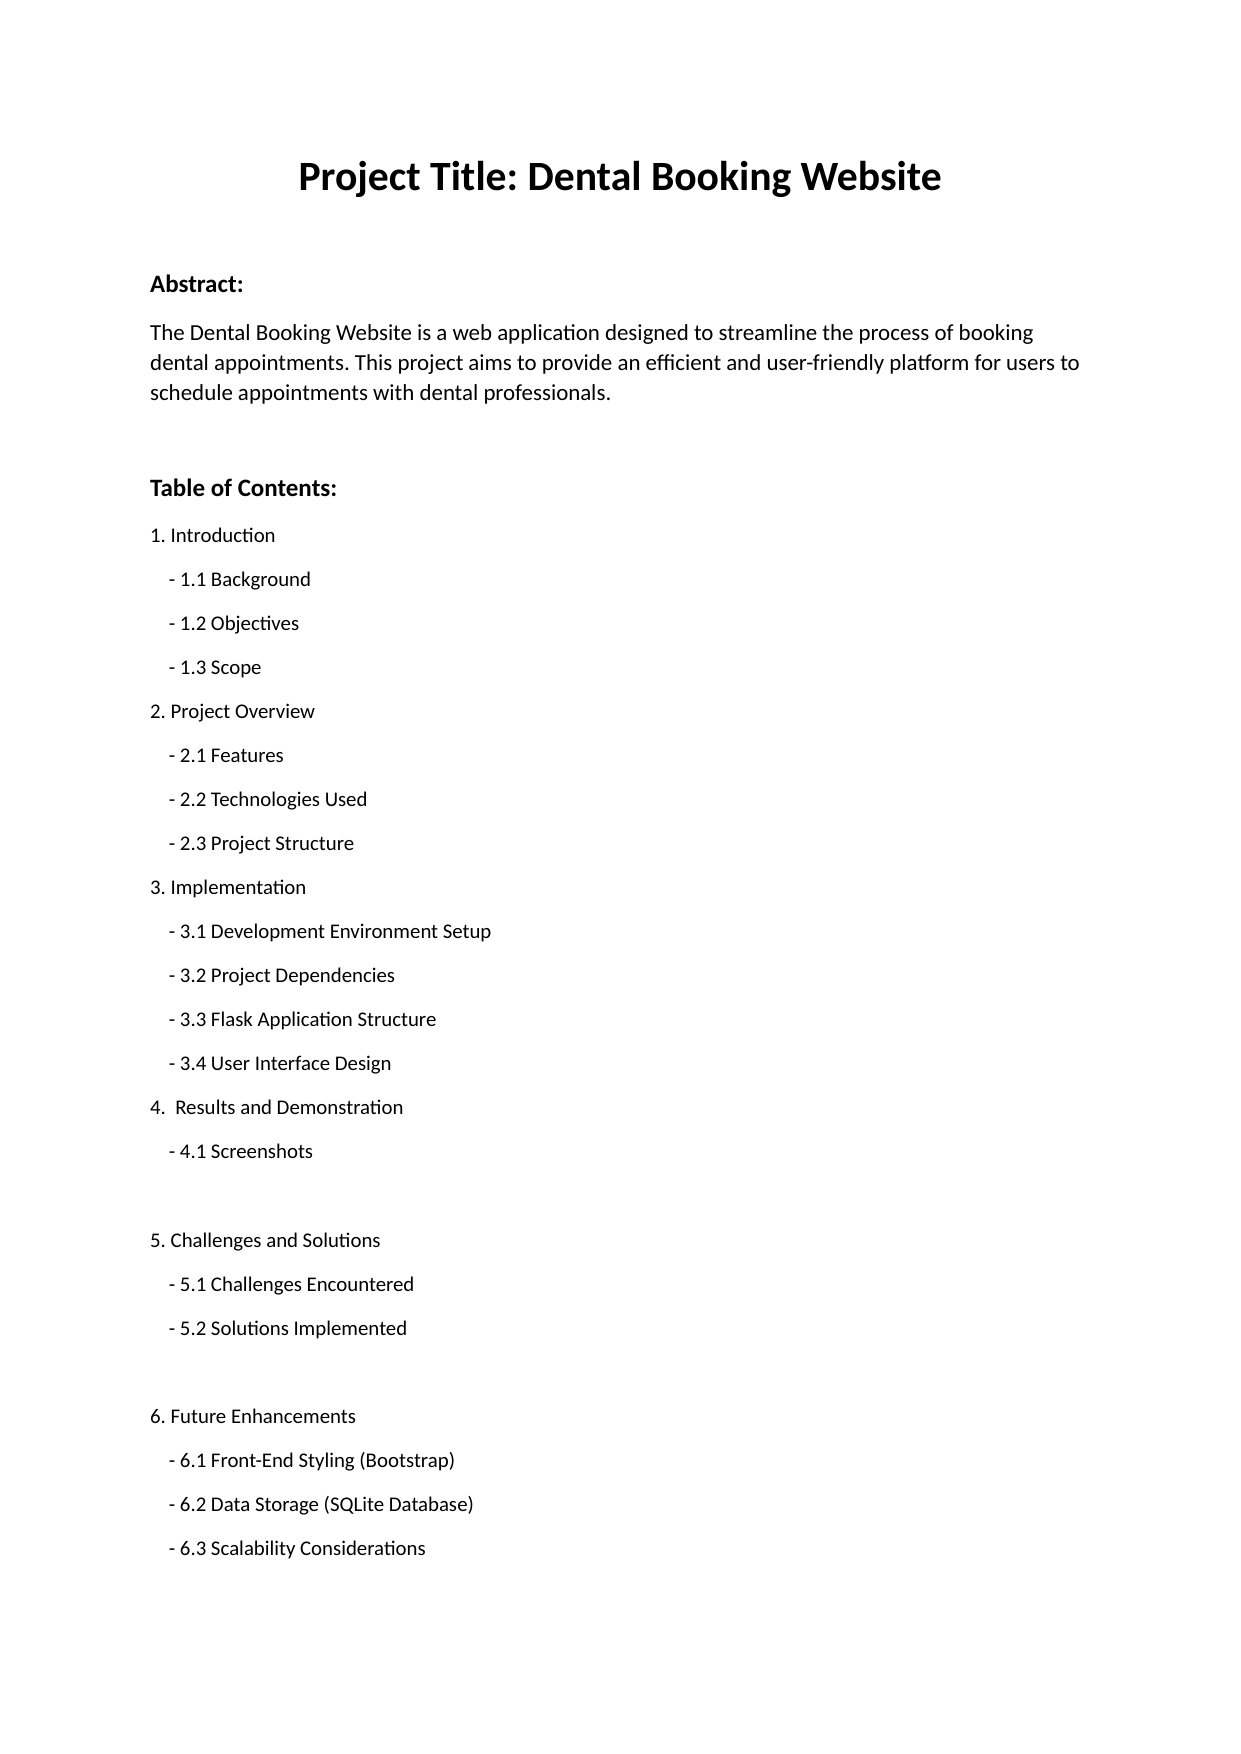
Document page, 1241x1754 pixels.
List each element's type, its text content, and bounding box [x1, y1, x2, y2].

text Table of Contents: [150, 472, 1090, 503]
text The Dental Booking Website is a web application designed to streamline the process of booking dental appointments. This project aims to provide an efficient and user-friendly platform for users to schedule appointments with dental professionals. [150, 318, 1090, 406]
text - 5.2 Solutions Implemented [150, 1315, 1090, 1340]
text - 1.3 Scope [150, 654, 1090, 679]
text 1. Introduction [150, 522, 1090, 547]
text - 2.2 Technologies Used [150, 786, 1090, 812]
text - 3.2 Project Dependencies [150, 962, 1090, 988]
text 3. Implementation [150, 874, 1090, 900]
text - 3.1 Development Environment Setup [150, 918, 1090, 944]
text - 3.4 User Interface Design [150, 1051, 1090, 1076]
text - 2.1 Features [150, 742, 1090, 767]
text - 3.3 Flask Application Structure [150, 1006, 1090, 1032]
text - 4.1 Screenshots [150, 1139, 1090, 1164]
text 6. Future Enhancements [150, 1403, 1090, 1428]
text - 2.3 Project Structure [150, 830, 1090, 856]
text - 6.3 Scalability Considerations [150, 1535, 1090, 1561]
text 4. Results and Demonstration [150, 1094, 1090, 1120]
text - 1.2 Objectives [150, 610, 1090, 635]
text - 5.1 Challenges Encountered [150, 1271, 1090, 1296]
text - 6.2 Data Storage (SQLite Database) [150, 1491, 1090, 1517]
text Project Title: Dental Booking Website [150, 150, 1090, 201]
text 2. Project Overview [150, 698, 1090, 723]
text 5. Challenges and Solutions [150, 1227, 1090, 1252]
text Abstract: [150, 268, 1090, 299]
text - 6.1 Front-End Styling (Bootstrap) [150, 1447, 1090, 1472]
text - 1.1 Background [150, 566, 1090, 591]
